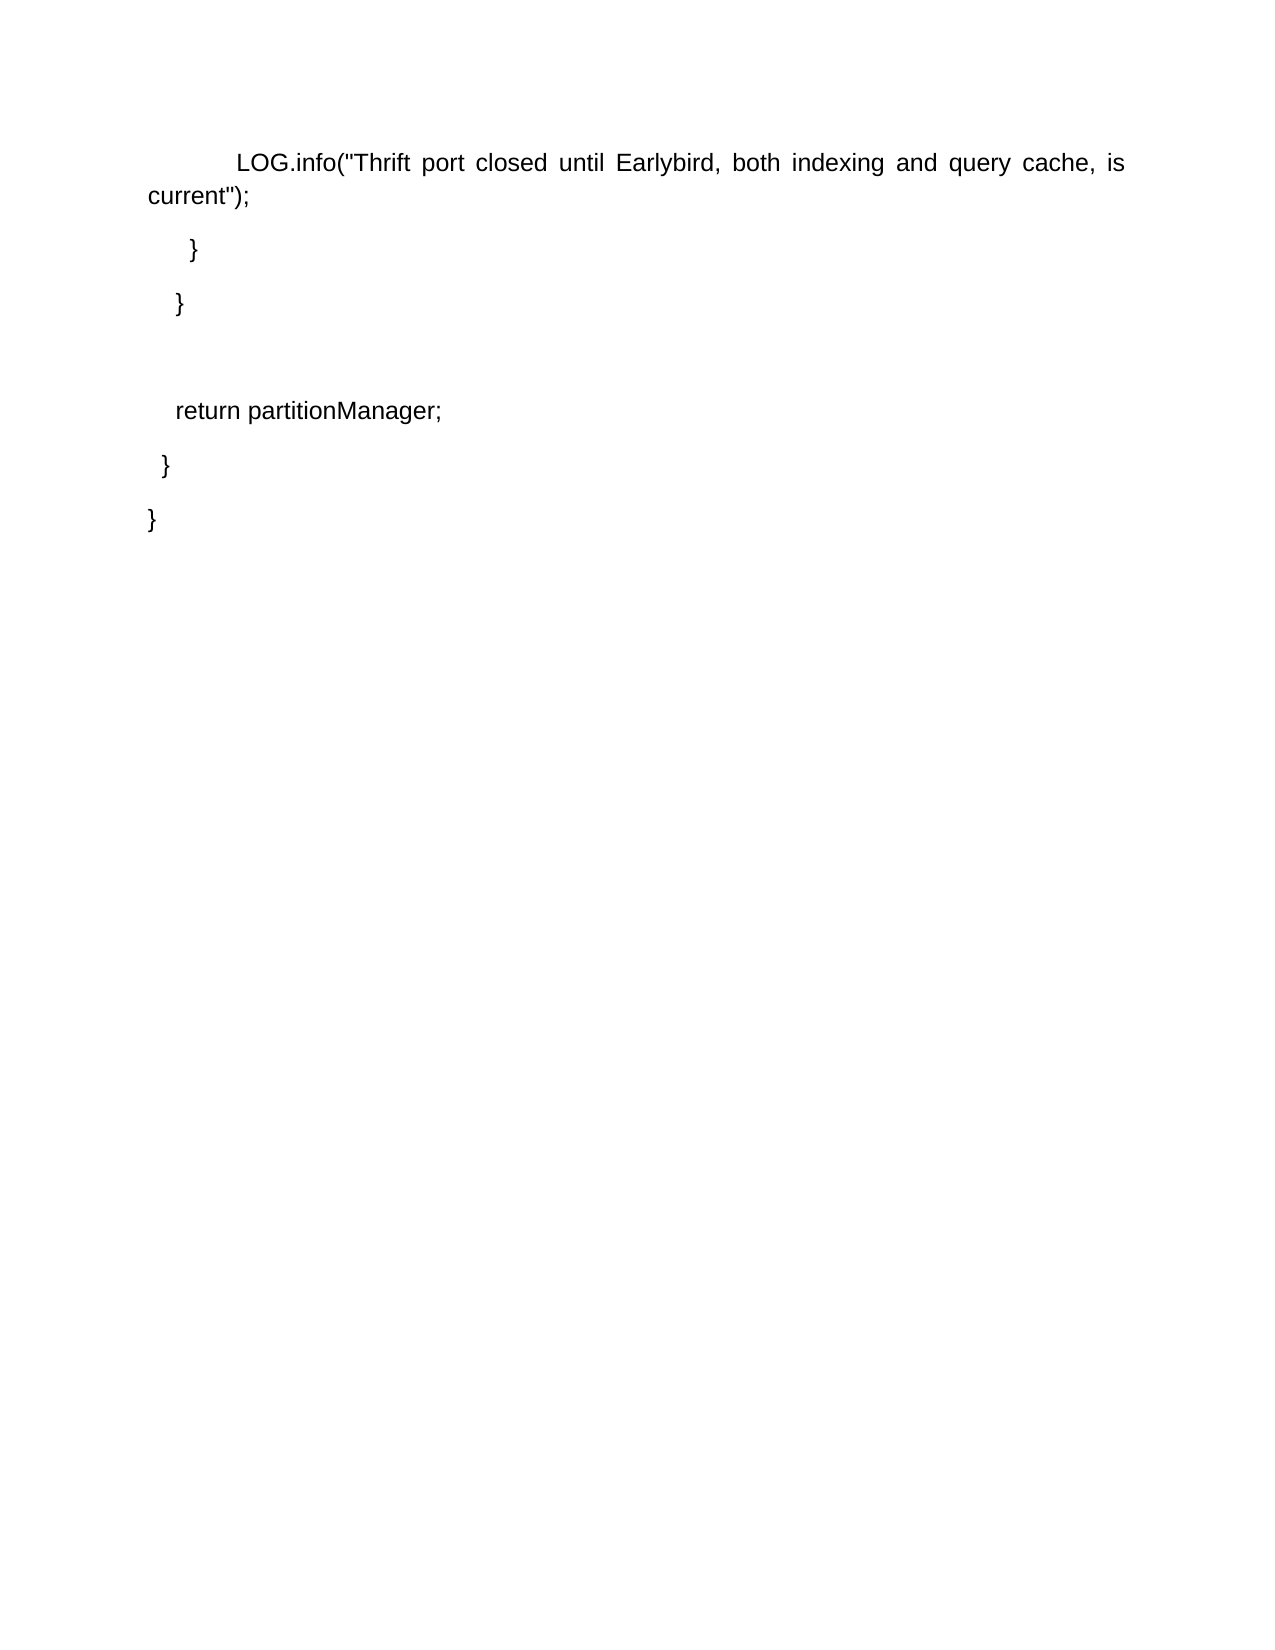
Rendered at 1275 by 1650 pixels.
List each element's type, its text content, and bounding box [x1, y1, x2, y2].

text return partitionManager; [148, 396, 1127, 425]
text LOG.info("Thrift port closed until Earlybird, both indexing and query cache, is current"); [148, 148, 1127, 209]
text } [148, 450, 1127, 479]
text } [148, 504, 1127, 532]
text } [148, 288, 1127, 317]
text } [148, 234, 1127, 263]
